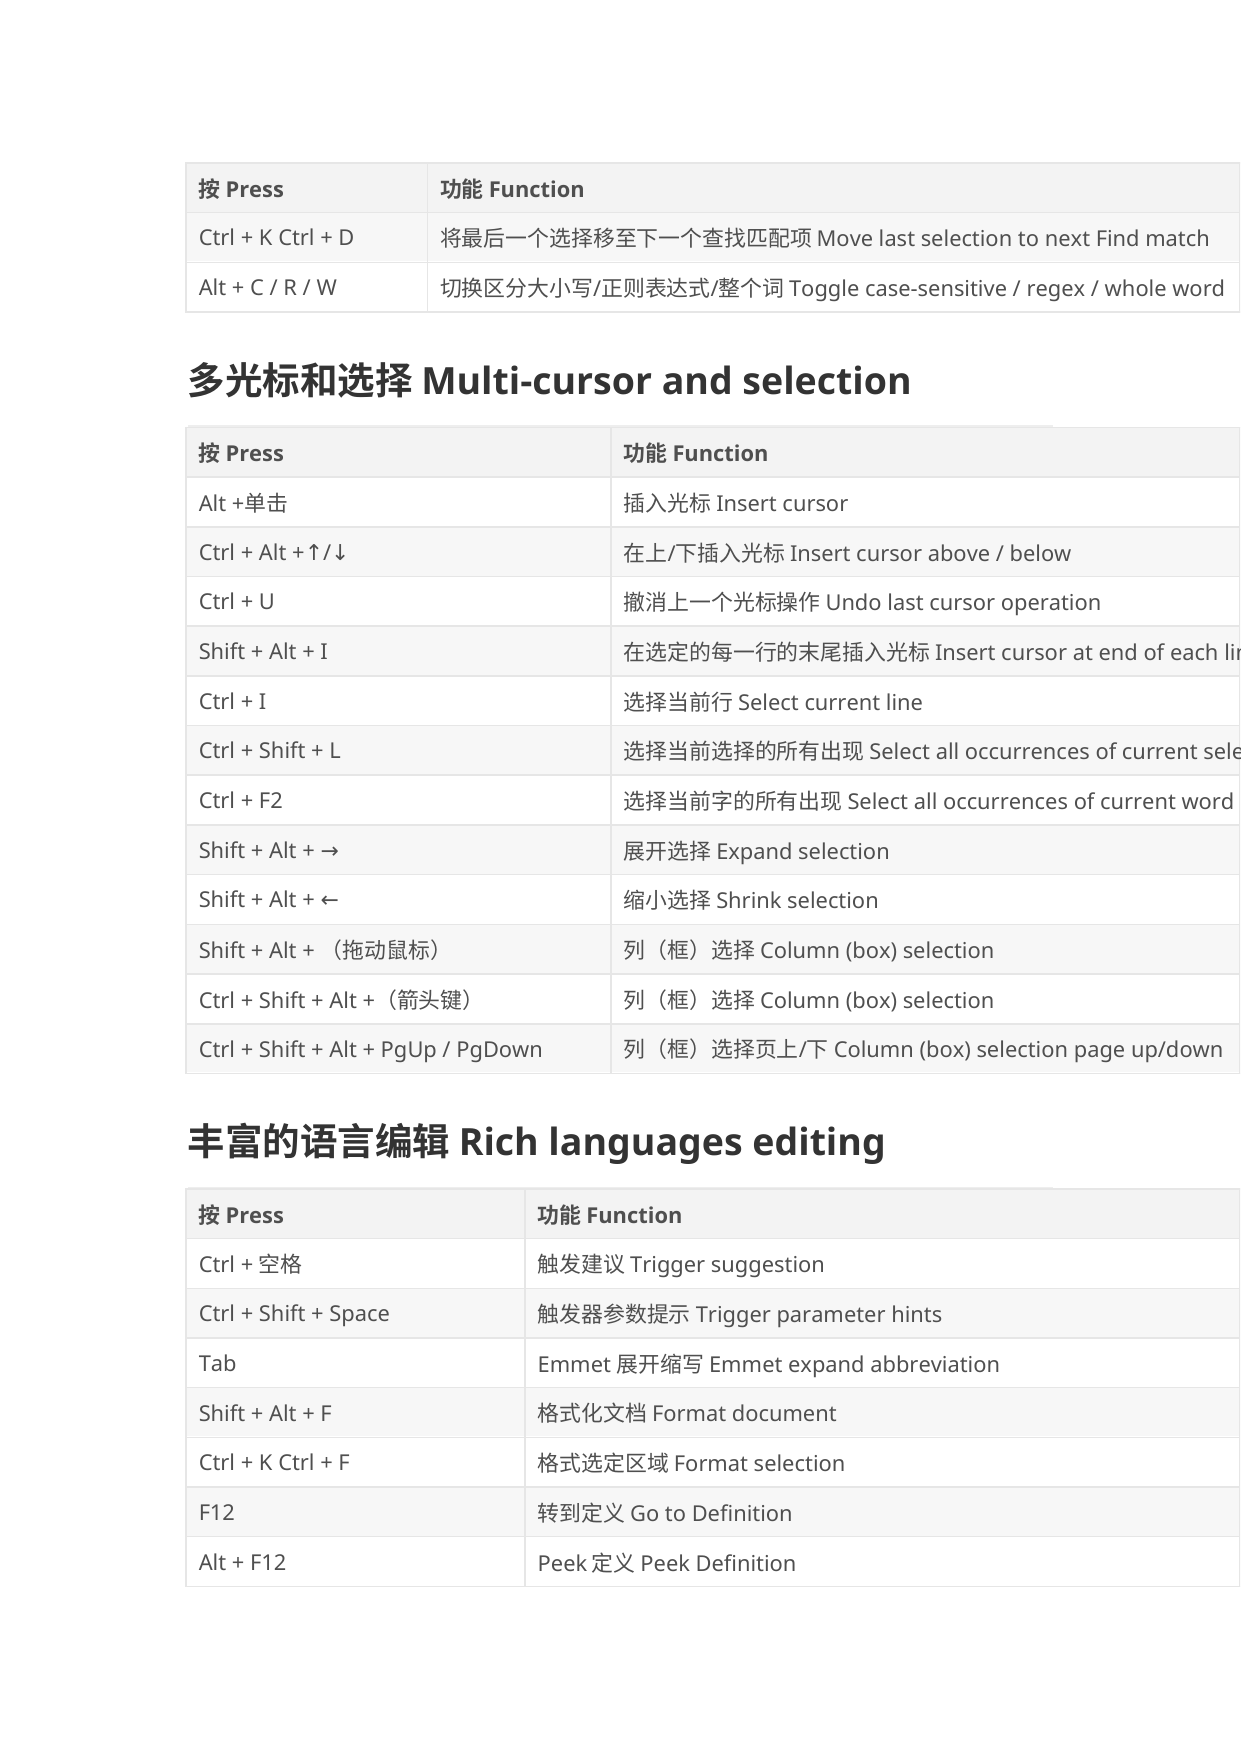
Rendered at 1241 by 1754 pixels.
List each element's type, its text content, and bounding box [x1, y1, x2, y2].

table_cell Peek定义 Peek Definition [526, 1537, 1239, 1586]
table_cell Alt + F12 [187, 1537, 524, 1586]
table_cell Ctrl + 空格 [187, 1239, 524, 1287]
table_cell Tab [187, 1339, 524, 1387]
table_header 按 Press [187, 1190, 524, 1238]
table_cell Ctrl + Shift + Alt + PgUp / PgDown [187, 1025, 610, 1072]
table_cell 将最后一个选择移至下一个查找匹配项 Move last selection to next Find match [428, 213, 1239, 261]
table_header 功能 Function [428, 164, 1239, 212]
table_header 功能 Function [526, 1190, 1239, 1238]
table_cell Alt + C / R / W [187, 263, 427, 311]
table_cell Emmet 展开缩写 Emmet expand abbreviation [526, 1339, 1239, 1387]
subtitle 多光标和选择 Multi-cursor and selection [187, 345, 1053, 427]
table_cell Ctrl + K Ctrl + D [187, 213, 427, 261]
table_cell 在选定的每一行的末尾插入光标 Insert cursor at end of each line selected [612, 627, 1239, 675]
table_header 功能 Function [612, 428, 1239, 476]
table_cell 缩小选择 Shrink selection [612, 875, 1239, 923]
table_cell 撤消上一个光标操作 Undo last cursor operation [612, 577, 1239, 625]
table_cell 插入光标 Insert cursor [612, 478, 1239, 526]
table_cell F12 [187, 1488, 524, 1536]
table_cell Ctrl + U [187, 577, 610, 625]
table_cell 展开选择 Expand selection [612, 826, 1239, 874]
table_header 按 Press [187, 164, 427, 212]
table_cell 触发器参数提示 Trigger parameter hints [526, 1289, 1239, 1337]
table_cell 选择当前字的所有出现 Select all occurrences of current word [612, 776, 1239, 824]
table_cell 在上/下插入光标 Insert cursor above / below [612, 528, 1239, 576]
table_cell Ctrl + Shift + Alt +（箭头键） [187, 975, 610, 1023]
table_cell 切换区分大小写/正则表达式/整个词 Toggle case-sensitive / regex / whole word [428, 263, 1239, 311]
subtitle 丰富的语言编辑 Rich languages editing [187, 1107, 1053, 1188]
table_cell Shift + Alt + F [187, 1388, 524, 1436]
table_cell 触发建议 Trigger suggestion [526, 1239, 1239, 1287]
table_cell Alt +单击 [187, 478, 610, 526]
table_cell Shift + Alt + → [187, 826, 610, 874]
table_cell 列（框）选择 Column (box) selection [612, 925, 1239, 973]
table_cell Shift + Alt + ← [187, 875, 610, 923]
table_cell Ctrl + F2 [187, 776, 610, 824]
table_cell 选择当前选择的所有出现 Select all occurrences of current selection [612, 726, 1239, 774]
table_cell Shift + Alt + I [187, 627, 610, 675]
table_cell 选择当前行 Select current line [612, 677, 1239, 725]
table_cell Ctrl + K Ctrl + F [187, 1438, 524, 1486]
table_cell 列（框）选择页上/下 Column (box) selection page up/down [612, 1025, 1239, 1072]
table_cell 转到定义 Go to Definition [526, 1488, 1239, 1536]
table_cell Ctrl + Alt +↑/↓ [187, 528, 610, 576]
table_cell Ctrl + Shift + Space [187, 1289, 524, 1337]
table_cell Ctrl + Shift + L [187, 726, 610, 774]
table_header 按 Press [187, 428, 610, 476]
table_cell Shift + Alt + （拖动鼠标） [187, 925, 610, 973]
table_cell 列（框）选择 Column (box) selection [612, 975, 1239, 1023]
table_cell 格式选定区域 Format selection [526, 1438, 1239, 1486]
table_cell 格式化文档 Format document [526, 1388, 1239, 1436]
table_cell Ctrl + I [187, 677, 610, 725]
